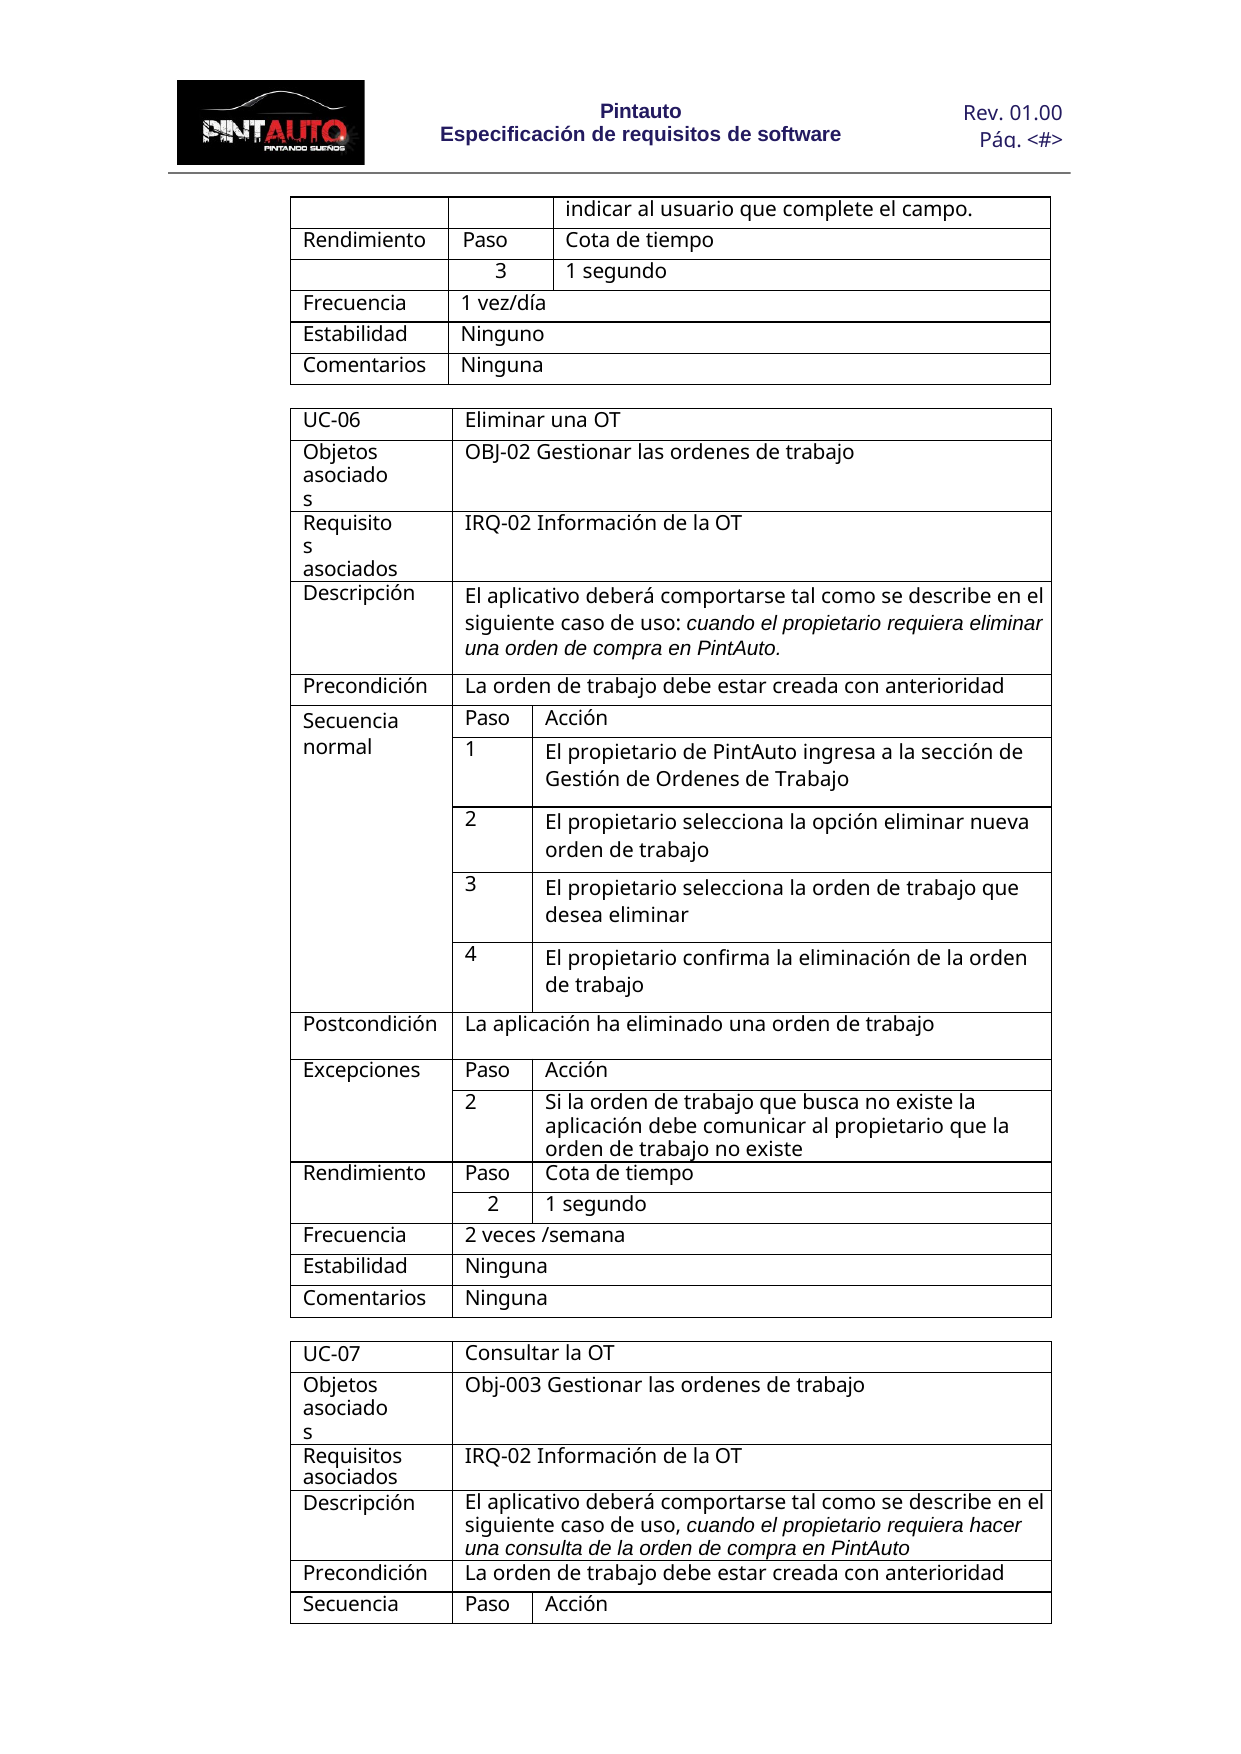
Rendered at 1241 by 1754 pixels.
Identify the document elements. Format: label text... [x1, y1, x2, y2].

table_cell El propietario selecciona la orden de trabajo que desea eliminar [533, 873, 1051, 942]
table_cell Precondición [291, 675, 452, 705]
table_cell Comentarios [291, 1286, 452, 1317]
table_cell Rendimiento [291, 229, 448, 259]
table_cell La orden de trabajo debe estar creada con anterioridad [453, 675, 1051, 705]
table_cell Acción [533, 1593, 1051, 1623]
table_cell El propietario confirma la eliminación de la orden de trabajo [533, 943, 1051, 1012]
table_cell Ninguna [449, 354, 1050, 384]
table_cell 2 [453, 1193, 532, 1223]
table_header Consultar la OT [453, 1342, 1051, 1372]
table_cell Ninguna [453, 1286, 1051, 1317]
table_cell Paso [453, 1060, 532, 1090]
table_cell Objetos asociados [291, 1373, 452, 1444]
table_cell El propietario de PintAuto ingresa a la sección de Gestión de Ordenes de Trabajo [533, 738, 1051, 806]
table_cell Cota de tiempo [533, 1163, 1051, 1192]
table_cell Paso [453, 706, 532, 737]
table_cell Paso [453, 1163, 532, 1192]
table_header [291, 198, 448, 228]
table_cell 2 [453, 808, 532, 872]
table_cell Si la orden de trabajo que busca no existe la aplicación debe comunicar al propietario que la orden de trabajo no existe [533, 1091, 1051, 1161]
table_cell Ninguna [453, 1255, 1051, 1285]
table_cell Rendimiento [291, 1163, 452, 1223]
table_cell 3 [449, 260, 553, 290]
table_cell Comentarios [291, 354, 448, 384]
table_header Eliminar una OT [453, 409, 1051, 439]
picture [177, 80, 365, 165]
table_cell La aplicación ha eliminado una orden de trabajo [453, 1013, 1051, 1058]
table_cell IRQ-02 Información de la OT [453, 1445, 1051, 1490]
table_cell 1 [453, 738, 532, 806]
table_header [449, 198, 553, 228]
table_cell Ninguno [449, 323, 1050, 353]
table_cell Acción [533, 1060, 1051, 1090]
table_cell Acción [533, 706, 1051, 737]
table_cell 4 [453, 943, 532, 1012]
table_cell IRQ-02 Información de la OT [453, 512, 1051, 581]
table_cell Precondición [291, 1561, 452, 1591]
table_cell Frecuencia [291, 291, 448, 321]
table_cell Excepciones [291, 1060, 452, 1161]
table_cell Estabilidad [291, 323, 448, 353]
table_cell Paso [453, 1593, 532, 1623]
table_cell Requisitos asociados [291, 1445, 452, 1490]
table_cell Postcondición [291, 1013, 452, 1058]
table_cell Descripción [291, 582, 452, 674]
table_cell Secuencia normal [291, 706, 452, 1012]
table_cell Paso [449, 229, 553, 259]
table_cell Requisitos asociados [291, 512, 452, 581]
table_cell Estabilidad [291, 1255, 452, 1285]
table_cell El propietario selecciona la opción eliminar nueva orden de trabajo [533, 808, 1051, 872]
table_header UC-07 [291, 1342, 452, 1372]
table_cell Objetos asociados [291, 441, 452, 511]
table_header indicar al usuario que complete el campo. [554, 198, 1050, 228]
table_cell 2 veces /semana [453, 1224, 1051, 1254]
table_cell Obj-003 Gestionar las ordenes de trabajo [453, 1373, 1051, 1444]
table_cell El aplicativo deberá comportarse tal como se describe en el siguiente caso de uso: cuando el propietario requiera eliminar una orden de compra en PintAuto. [453, 582, 1051, 674]
table_cell 2 [453, 1091, 532, 1161]
table_cell OBJ-02 Gestionar las ordenes de trabajo [453, 441, 1051, 511]
table_cell El aplicativo deberá comportarse tal como se describe en el siguiente caso de uso, cuando el propietario requiera hacer una consulta de la orden de compra en PintAuto [453, 1491, 1051, 1560]
table_cell Frecuencia [291, 1224, 452, 1254]
table_cell La orden de trabajo debe estar creada con anterioridad [453, 1561, 1051, 1591]
table_cell 1 vez/día [449, 291, 1050, 321]
table_cell Cota de tiempo [554, 229, 1050, 259]
table_cell Secuencia [291, 1593, 452, 1623]
table_cell 1 segundo [554, 260, 1050, 290]
table_cell 1 segundo [533, 1193, 1051, 1223]
table_cell Descripción [291, 1491, 452, 1560]
table_cell [291, 260, 448, 290]
table_cell 3 [453, 873, 532, 942]
table_header UC-06 [291, 409, 452, 439]
